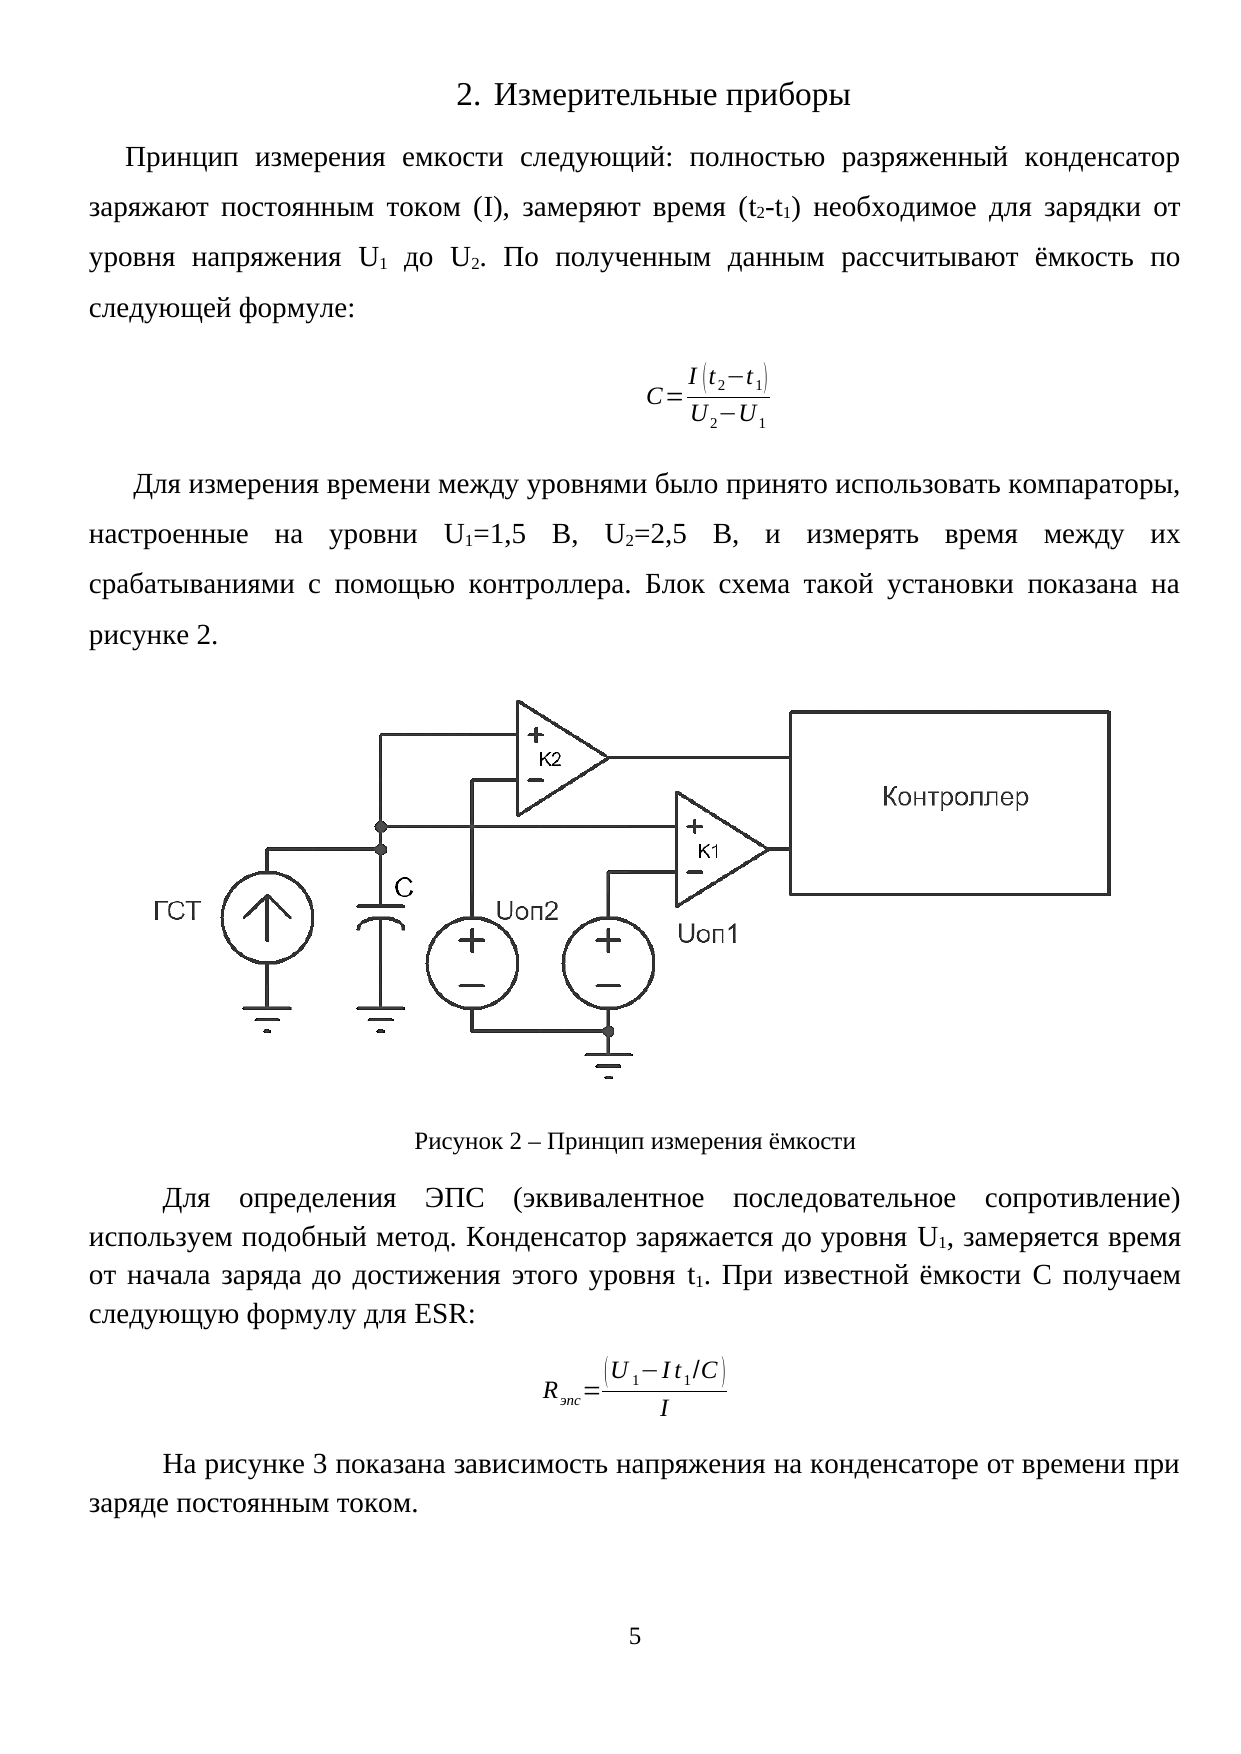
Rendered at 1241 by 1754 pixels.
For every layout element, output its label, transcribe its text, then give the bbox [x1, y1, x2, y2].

text Принцип измерения емкости следующий: полностью разряженный конденсатор заряжают постоянным током (I), замеряют время (t2-t1) необходимое для зарядки от уровня напряжения U1 до U2. По полученным данным рассчитывают ёмкость по следующей формуле: [89, 139, 1181, 323]
list Измерительные приборы [126, 74, 1181, 112]
text Для измерения времени между уровнями было принято использовать компараторы, настроенные на уровни U1=1,5 В, U2=2,5 В, и измерять время между их срабатываниями с помощью контроллера. Блок схема такой установки показана на рисунке 2. [89, 466, 1181, 650]
text На рисунке 3 показана зависимость напряжения на конденсаторе от времени при заряде постоянным током. [89, 1446, 1181, 1518]
text Для определения ЭПС (эквивалентное последовательное сопротивление) используем подобный метод. Конденсатор заряжается до уровня U1, замеряется время от начала заряда до достижения этого уровня t1. При известной ёмкости C получаем следующую формулу для ESR: [89, 1180, 1181, 1329]
